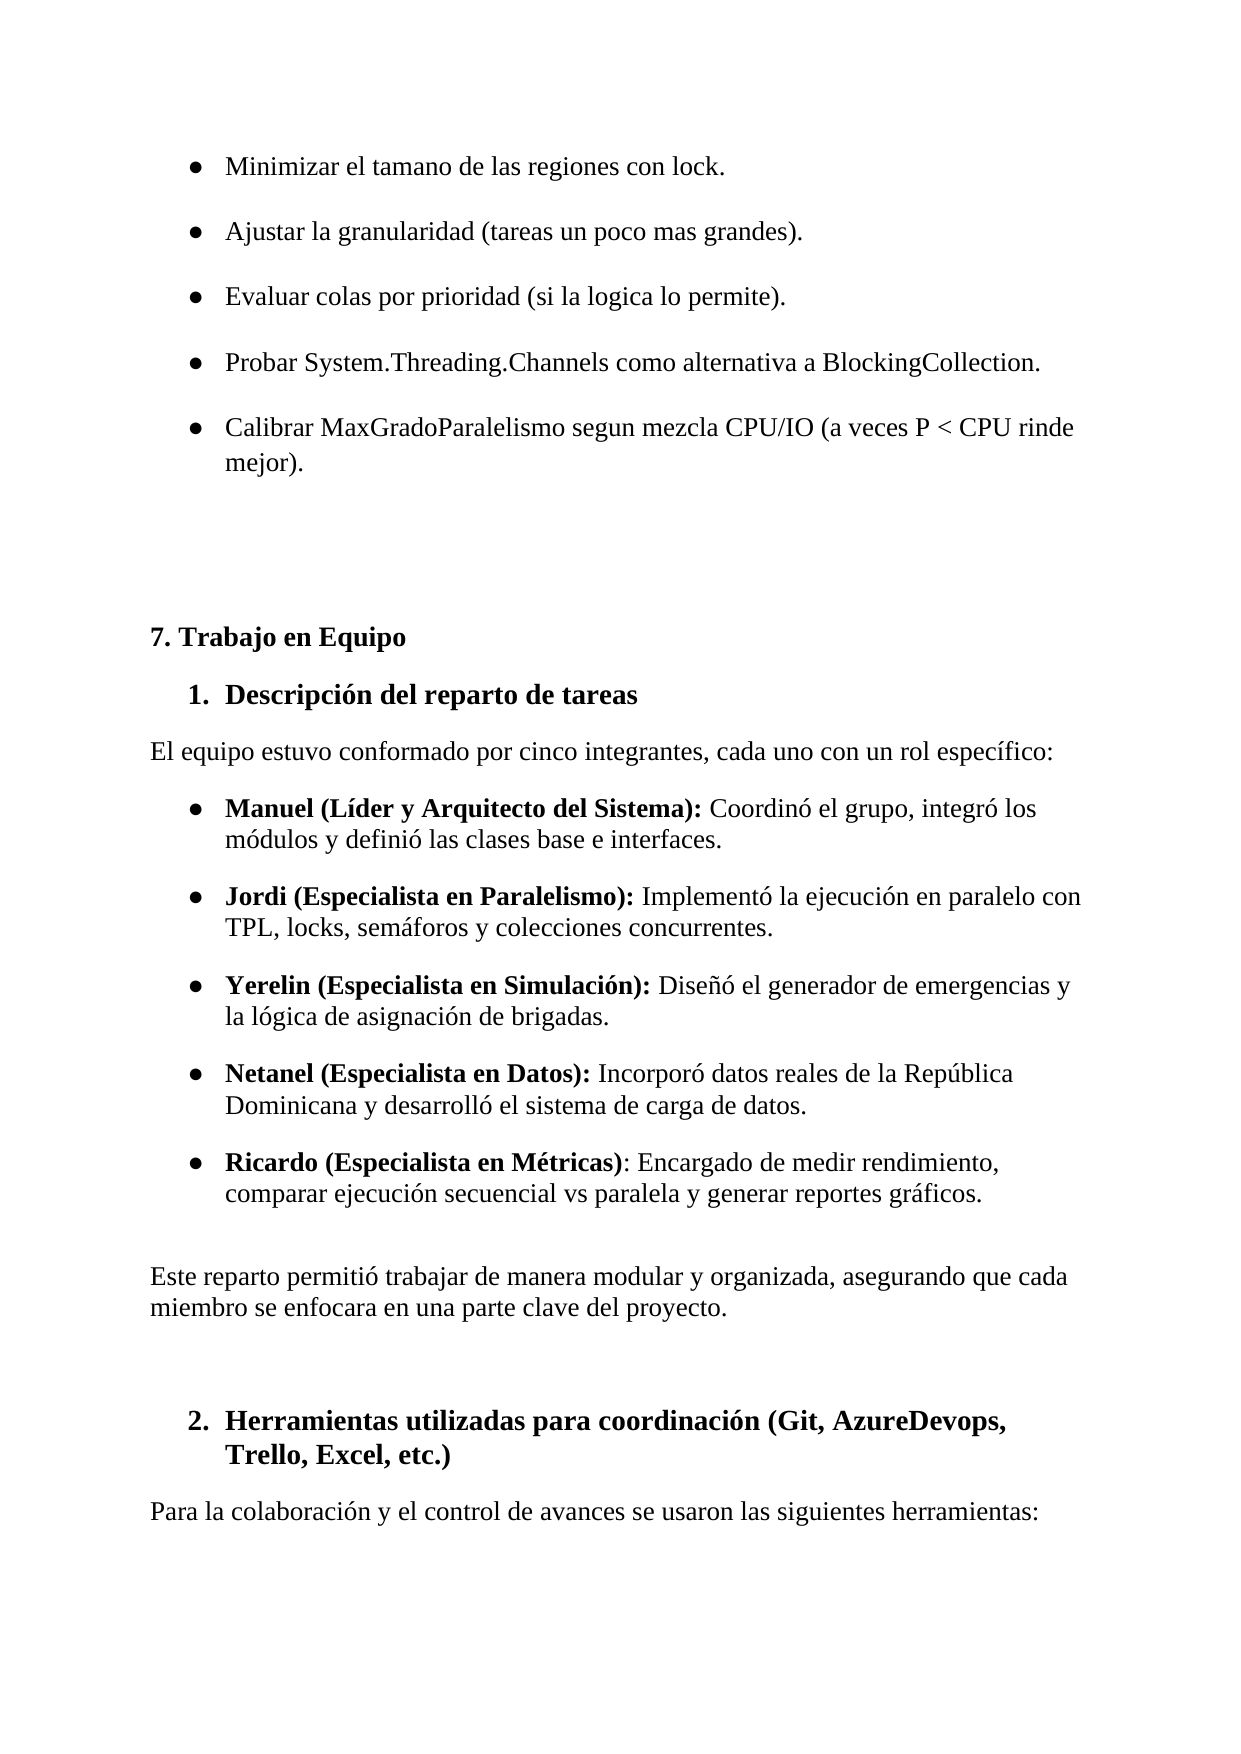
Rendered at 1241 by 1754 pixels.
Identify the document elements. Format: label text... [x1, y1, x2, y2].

list Probar System.Threading.Channels como alternativa a BlockingCollection. [187, 346, 1090, 407]
list Descripción del reparto de tareas [187, 677, 1090, 711]
list Manuel (Líder y Arquitecto del Sistema): Coordinó el grupo, integró los módulos y definió las clases base e interfaces. [187, 792, 1090, 880]
list Yerelin (Especialista en Simulación): Diseñó el generador de emergencias y la lógica de asignación de brigadas. [187, 969, 1090, 1058]
list Ajustar la granularidad (tareas un poco mas grandes). [187, 215, 1090, 277]
list Minimizar el tamano de las regiones con lock. [187, 150, 1090, 211]
list Calibrar MaxGradoParalelismo segun mezcla CPU/IO (a veces P < CPU rinde mejor). [187, 411, 1090, 478]
text Este reparto permitió trabajar de manera modular y organizada, asegurando que cada miembro se enfocara en una parte clave del proyecto. [150, 1260, 1090, 1322]
text Para la colaboración y el control de avances se usaron las siguientes herramientas: [150, 1495, 1090, 1527]
list Ricardo (Especialista en Métricas): Encargado de medir rendimiento, comparar ejecución secuencial vs paralela y generar reportes gráficos. [187, 1146, 1090, 1235]
text 7. Trabajo en Equipo [150, 619, 1090, 652]
text El equipo estuvo conformado por cinco integrantes, cada uno con un rol específico: [150, 736, 1090, 767]
list Evaluar colas por prioridad (si la logica lo permite). [187, 280, 1090, 342]
list Netanel (Especialista en Datos): Incorporó datos reales de la República Dominicana y desarrolló el sistema de carga de datos. [187, 1058, 1090, 1146]
list Herramientas utilizadas para coordinación (Git, AzureDevops, Trello, Excel, etc.) [187, 1403, 1090, 1470]
list Jordi (Especialista en Paralelismo): Implementó la ejecución en paralelo con TPL, locks, semáforos y colecciones concurrentes. [187, 880, 1090, 969]
